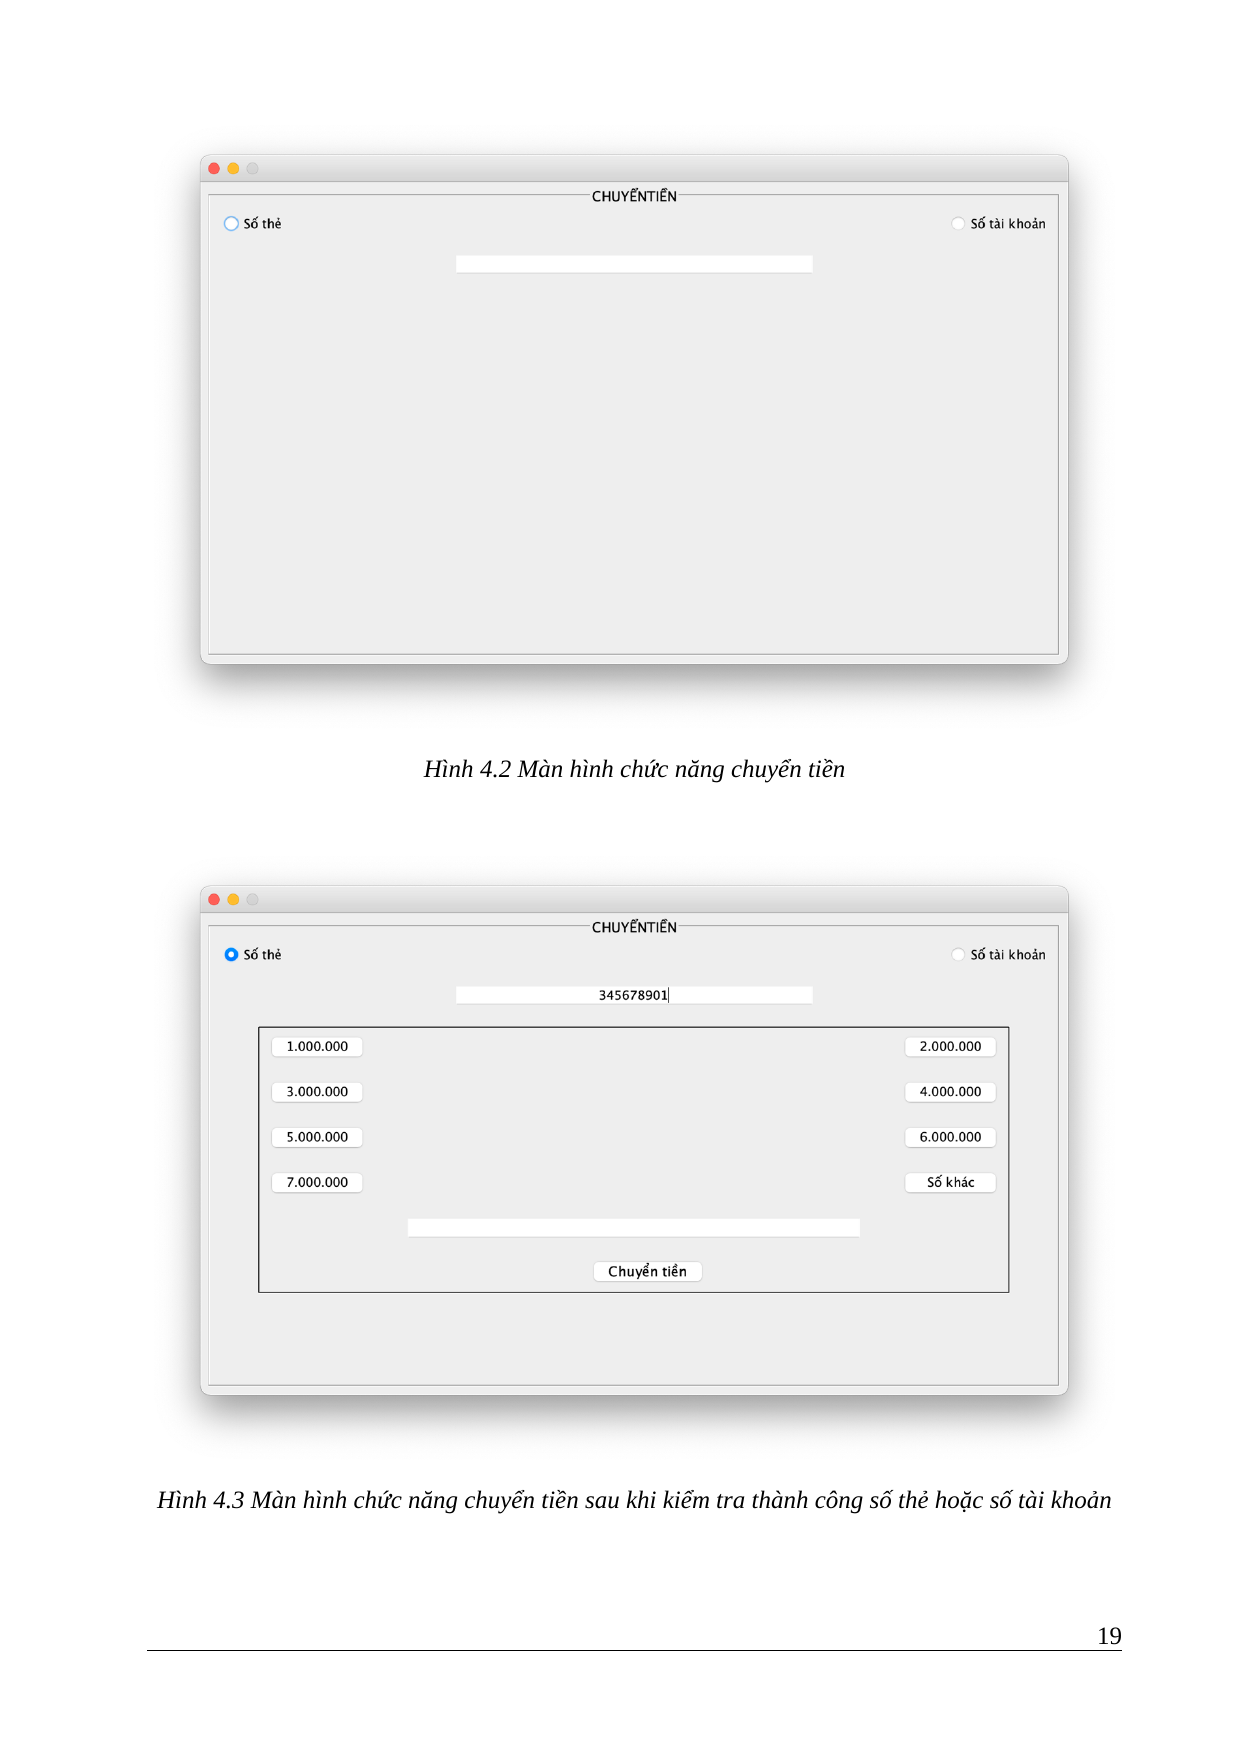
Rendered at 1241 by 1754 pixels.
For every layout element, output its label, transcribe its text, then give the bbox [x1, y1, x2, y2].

picture [147, 118, 1122, 735]
text Hình 4.2 Màn hình chức năng chuyển tiền [147, 754, 1122, 783]
picture [147, 849, 1122, 1466]
text Hình 4.3 Màn hình chức năng chuyển tiền sau khi kiểm tra thành công số thẻ hoặc số tài khoản [147, 1485, 1122, 1513]
